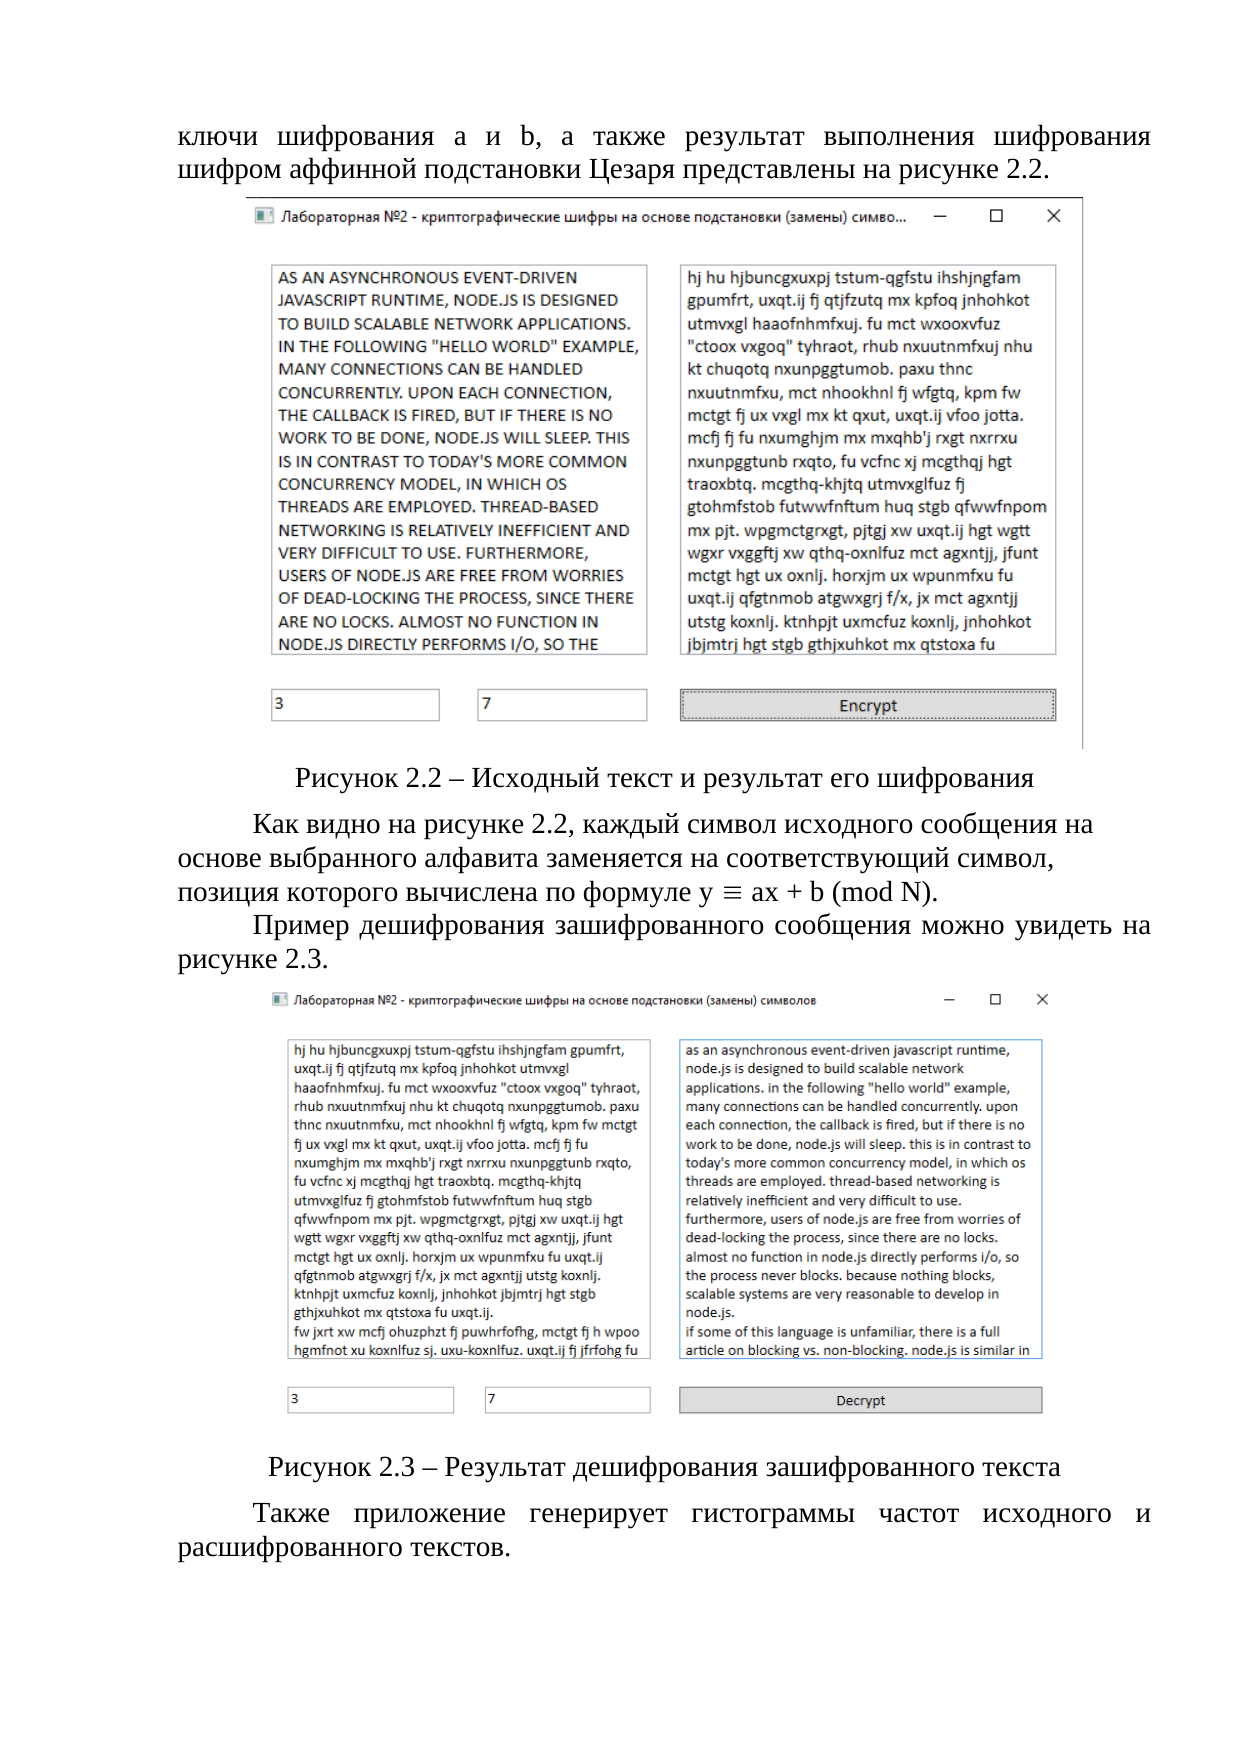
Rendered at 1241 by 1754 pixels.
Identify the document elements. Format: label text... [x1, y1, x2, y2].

text Пример дешифрования зашифрованного сообщения можно увидеть на рисунке 2.3. [177, 907, 1152, 974]
text Также приложение генерирует гистограммы частот исходного и расшифрованного текстов. [177, 1495, 1152, 1562]
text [177, 118, 1152, 185]
text Рисунок 2.2 – Исходный текст и результат его шифрования [177, 761, 1152, 794]
picture [245, 197, 1084, 749]
text Как видно на рисунке 2.2, каждый символ исходного сообщения на основе выбранного алфавита заменяется на соответствующий символ, позиция которого вычислена по формуле y ax + b (mod N). [177, 807, 1152, 907]
text Рисунок 2.3 – Результат дешифрования зашифрованного текста [177, 1449, 1152, 1483]
picture [265, 987, 1064, 1437]
